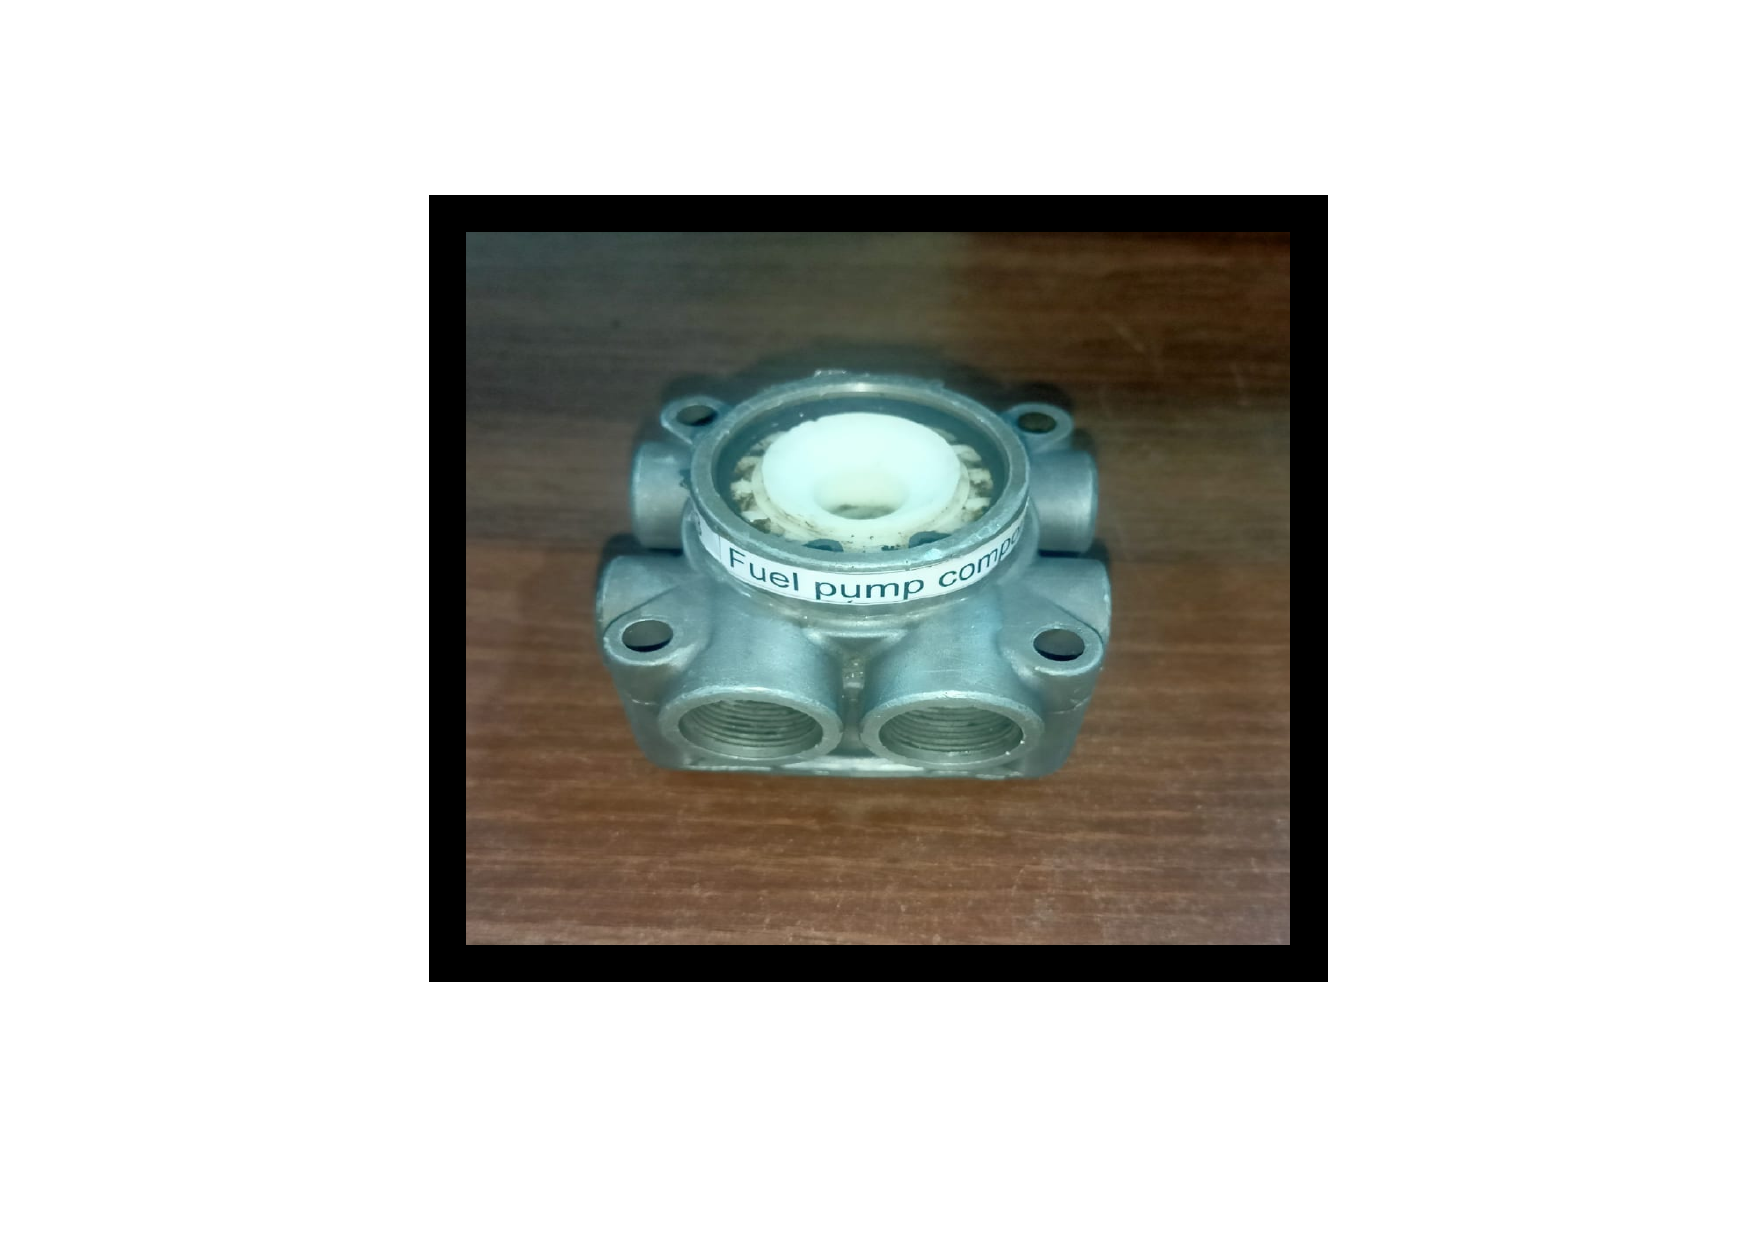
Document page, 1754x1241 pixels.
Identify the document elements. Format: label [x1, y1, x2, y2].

picture [466, 232, 1290, 945]
